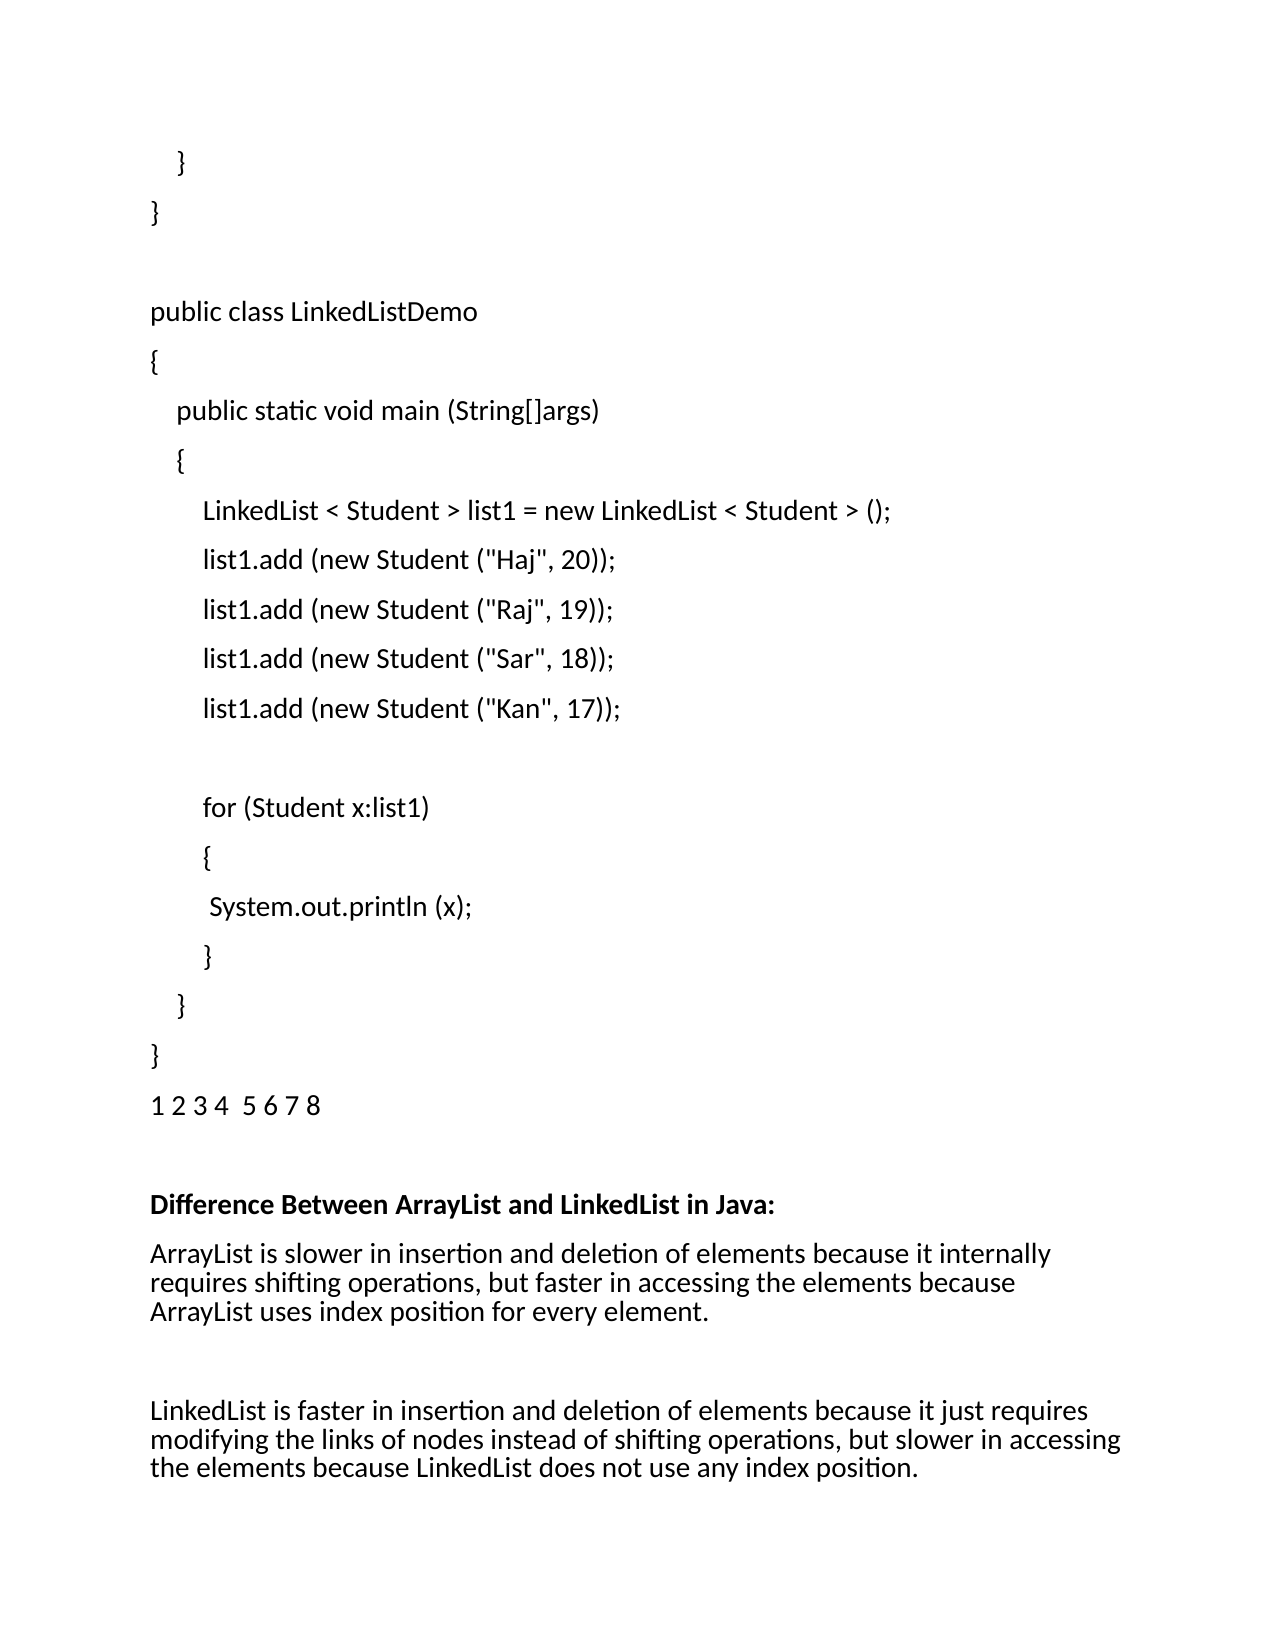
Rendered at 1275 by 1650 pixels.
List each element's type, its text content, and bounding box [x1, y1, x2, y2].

text list1.add (new Student ("Haj", 20)); [150, 547, 1125, 575]
text { [150, 844, 1125, 873]
text { [150, 348, 1125, 377]
text } [150, 943, 1125, 972]
text public class LinkedListDemo [150, 299, 1125, 327]
text } [150, 199, 1125, 228]
text list1.add (new Student ("Kan", 17)); [150, 695, 1125, 724]
text { [150, 447, 1125, 476]
text list1.add (new Student ("Raj", 19)); [150, 596, 1125, 625]
text LinkedList < Student > list1 = new LinkedList < Student > (); [150, 497, 1125, 526]
text for (Student x:list1) [150, 794, 1125, 823]
text ArrayList is slower in insertion and deletion of elements because it internally requires shifting operations, but faster in accessing the elements because ArrayList uses index position for every element. [150, 1241, 1125, 1327]
text list1.add (new Student ("Sar", 18)); [150, 646, 1125, 674]
text LinkedList is faster in insertion and deletion of elements because it just requires modifying the links of nodes instead of shifting operations, but slower in accessing the elements because LinkedList does not use any index position. [150, 1397, 1125, 1484]
text } [150, 1042, 1125, 1071]
text } [150, 150, 1125, 179]
text System.out.println (x); [150, 894, 1125, 922]
text } [150, 993, 1125, 1022]
text public static void main (String[]args) [150, 398, 1125, 427]
text Difference Between ArrayList and LinkedList in Java: [150, 1191, 1125, 1220]
text 1 2 3 4 5 6 7 8 [150, 1092, 1125, 1121]
